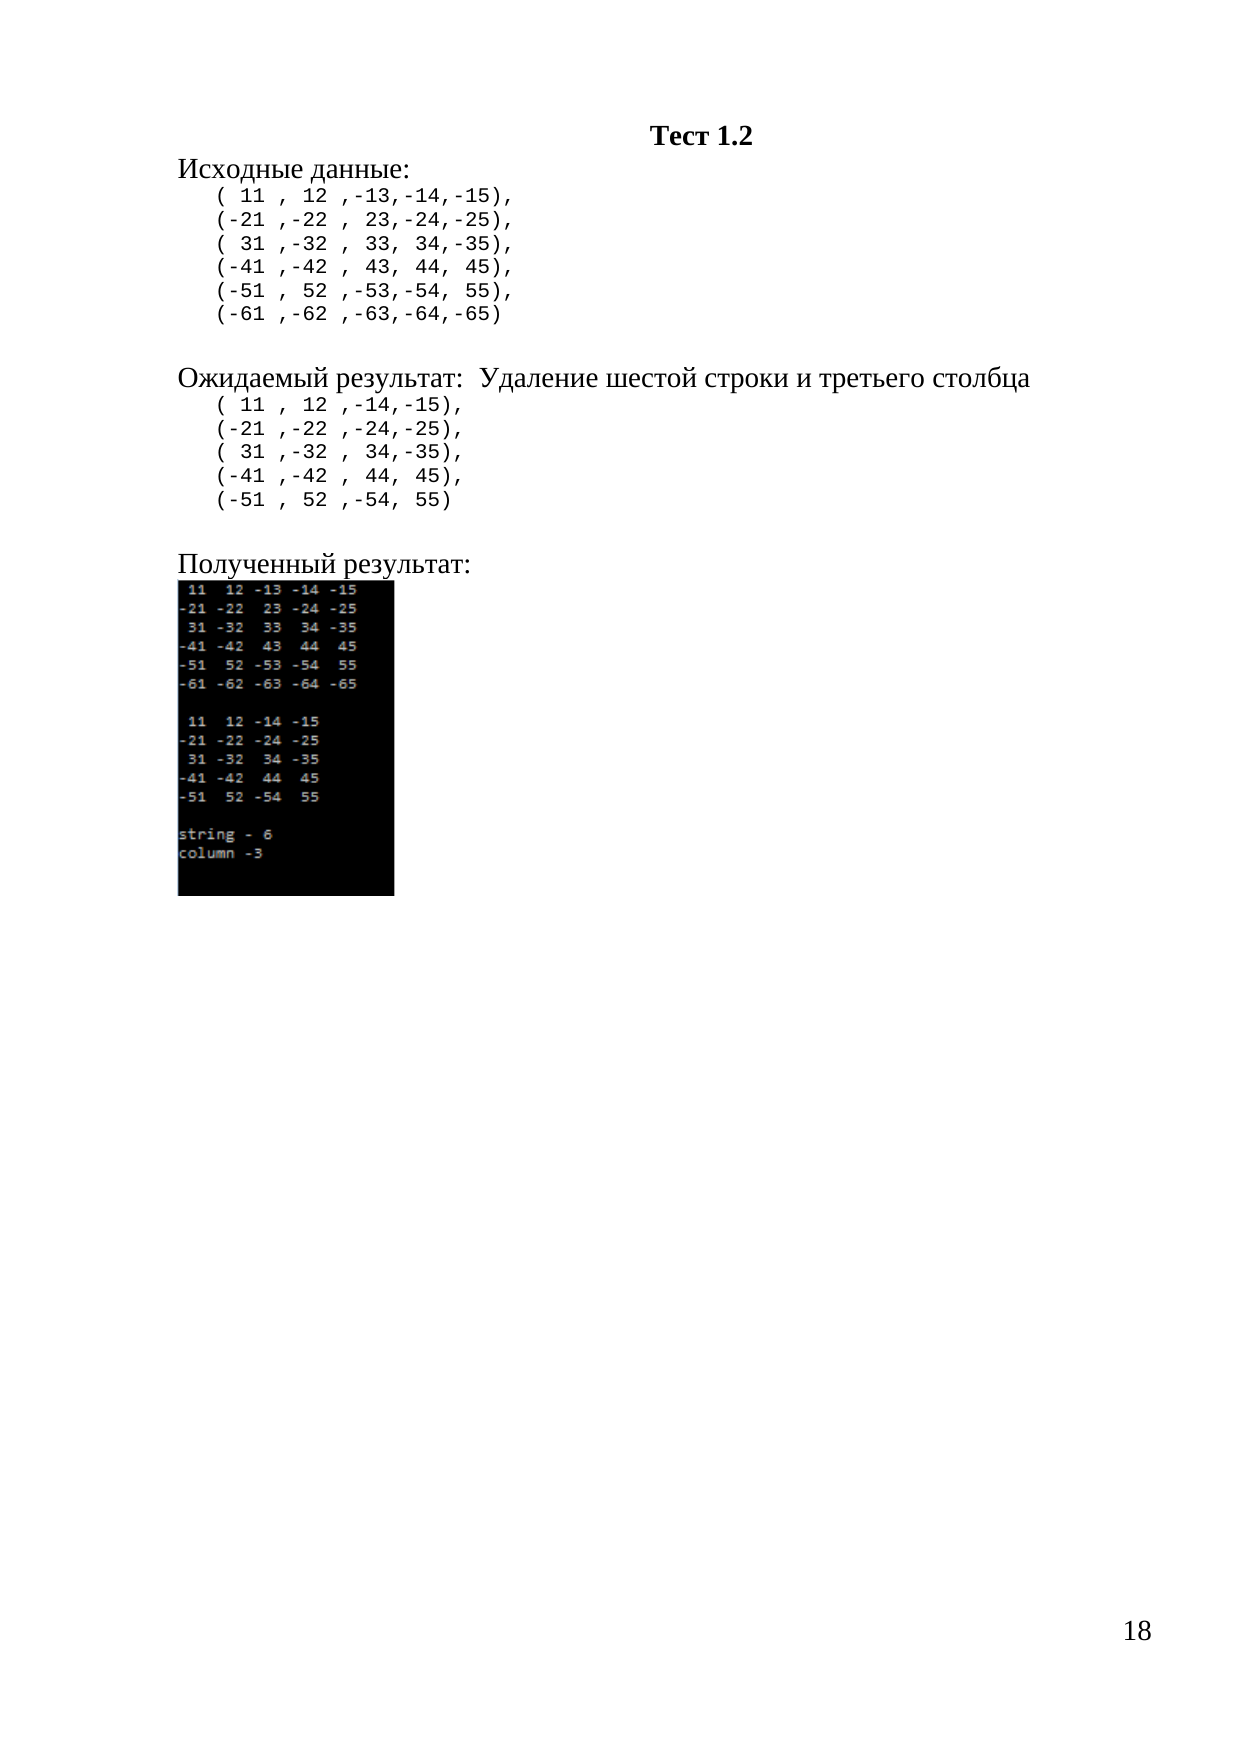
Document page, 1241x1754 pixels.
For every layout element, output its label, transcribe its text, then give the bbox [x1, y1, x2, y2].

text Ожидаемый результат: Удаление шестой строки и третьего столбца [177, 361, 1152, 394]
picture [177, 579, 395, 896]
text (-21 ,-22 ,-24,-25), [177, 418, 1152, 441]
text Полученный результат: [177, 546, 1152, 579]
text Исходные данные: [177, 152, 1152, 185]
text ( 31 ,-32 , 33, 34,-35), [177, 232, 1152, 256]
text (-41 ,-42 , 44, 45), [177, 465, 1152, 489]
text ( 11 , 12 ,-13,-14,-15), [177, 185, 1152, 209]
text (-61 ,-62 ,-63,-64,-65) [177, 303, 1152, 327]
text (-41 ,-42 , 43, 44, 45), [177, 256, 1152, 280]
text (-21 ,-22 , 23,-24,-25), [177, 209, 1152, 232]
text ( 31 ,-32 , 34,-35), [177, 441, 1152, 465]
text (-51 , 52 ,-54, 55) [177, 489, 1152, 512]
text (-51 , 52 ,-53,-54, 55), [177, 280, 1152, 303]
text ( 11 , 12 ,-14,-15), [177, 394, 1152, 418]
text Тест 1.2 [177, 118, 1152, 152]
